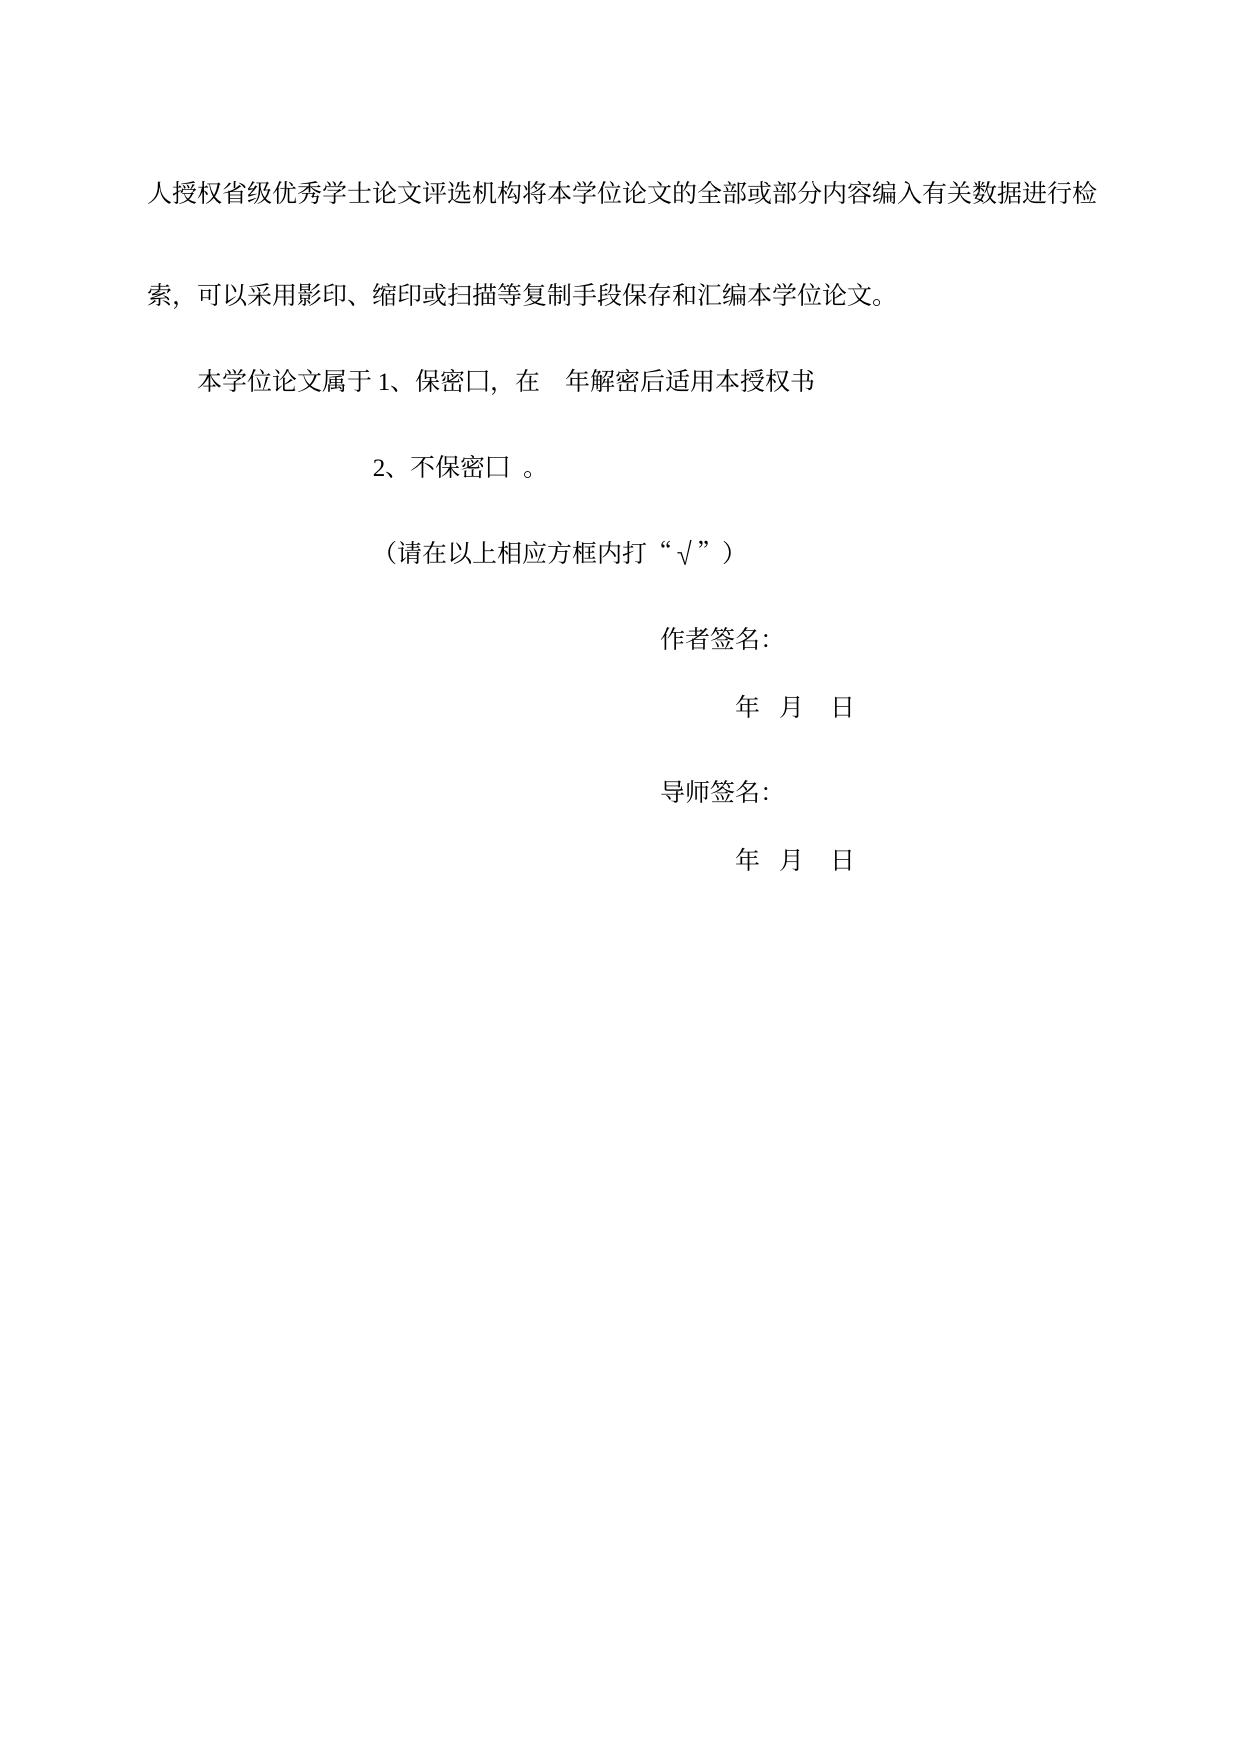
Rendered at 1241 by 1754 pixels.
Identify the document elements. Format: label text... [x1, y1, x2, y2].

text 作者签名： [198, 603, 1122, 671]
text 导师签名： [198, 757, 1122, 825]
text 2、不保密囗 。 [148, 432, 1122, 500]
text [148, 158, 1122, 328]
text （请在以上相应方框内打“√”） [148, 518, 1122, 586]
text 本学位论文属于1、保密囗，在 年解密后适用本授权书 [148, 346, 1122, 414]
text 年 月 日 [198, 671, 1122, 739]
text 年 月 日 [198, 825, 1122, 893]
